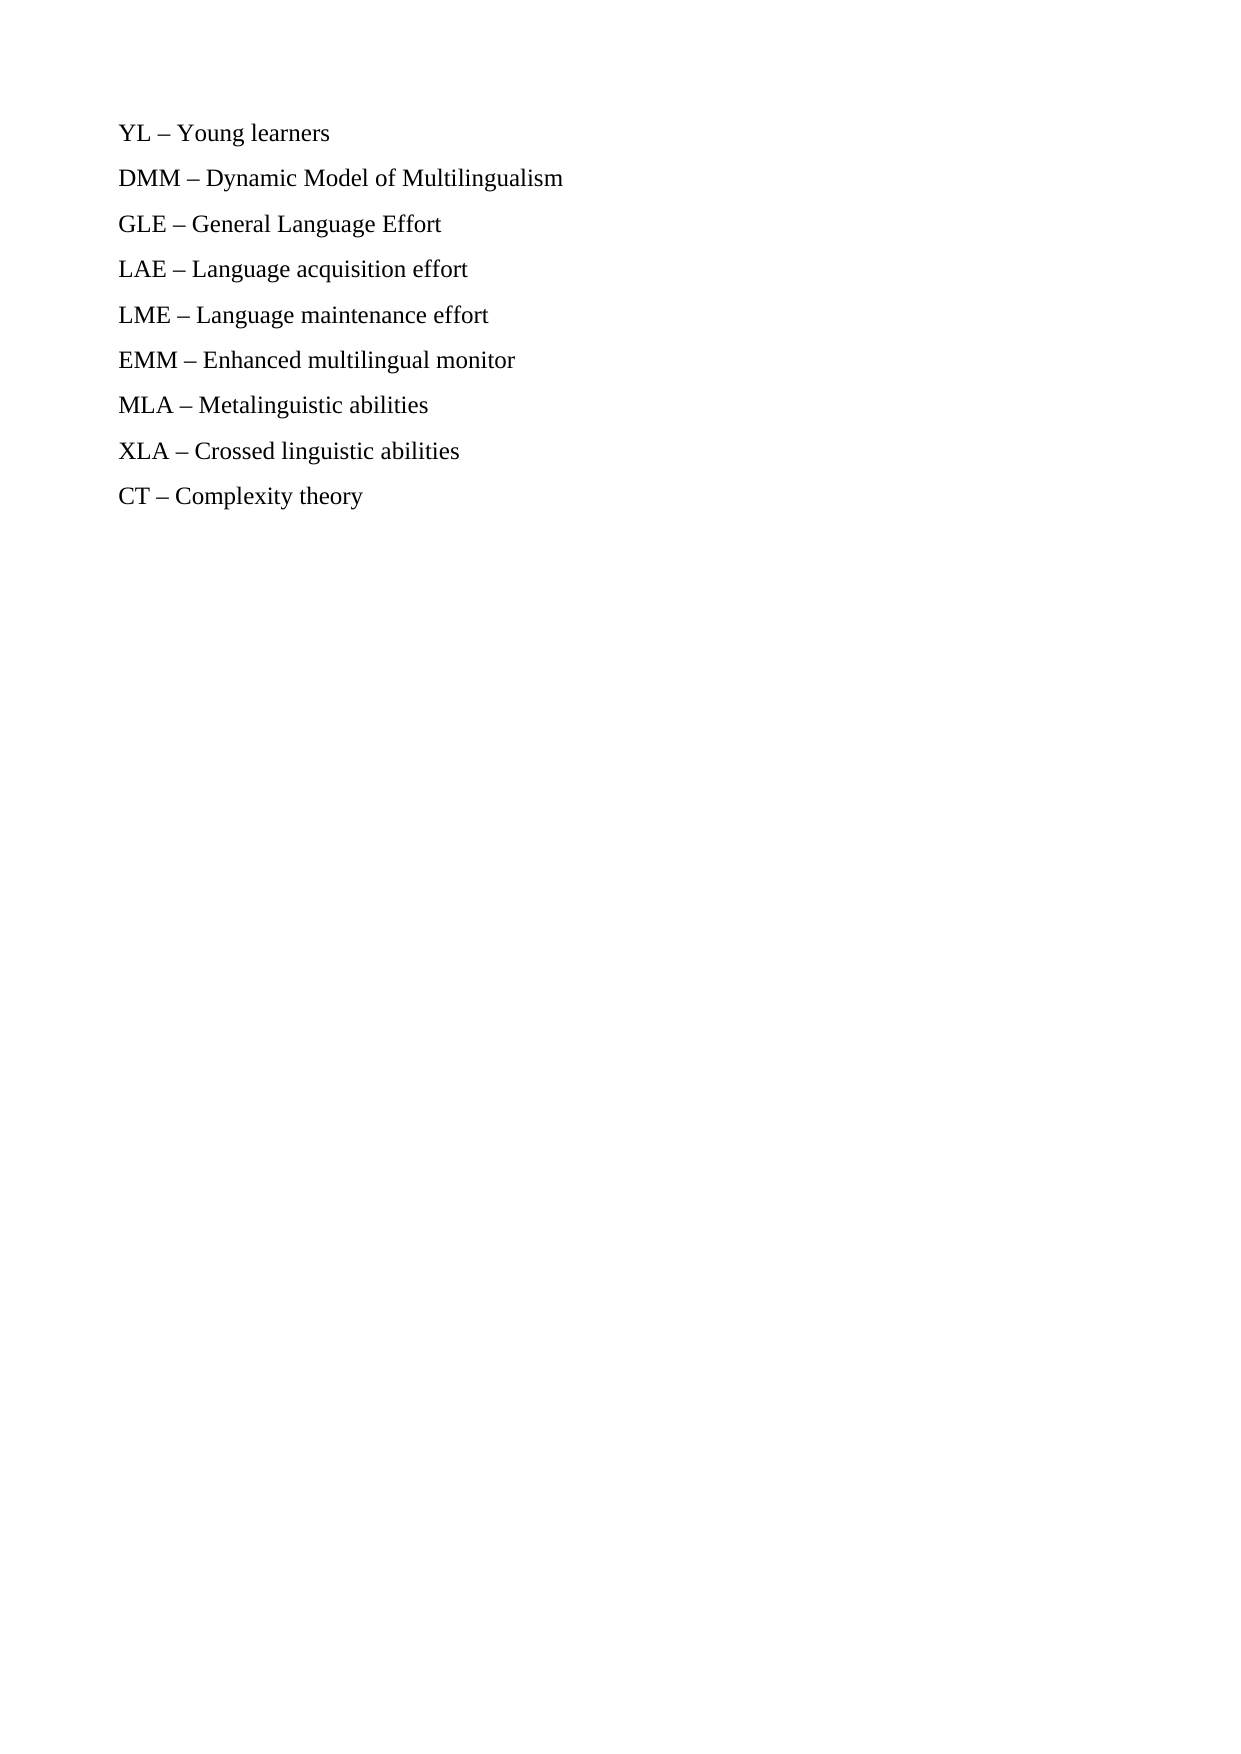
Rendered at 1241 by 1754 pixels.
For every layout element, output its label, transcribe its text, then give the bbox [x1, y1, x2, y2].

text LAE – Language acquisition effort [118, 254, 827, 283]
text LME – Language maintenance effort [118, 300, 827, 328]
text GLE – General Language Effort [118, 209, 827, 238]
text XLA – Crossed linguistic abilities [118, 436, 827, 465]
text CT – Complexity theory [118, 481, 827, 510]
text DMM – Dynamic Model of Multilingualism [118, 163, 827, 192]
text YL – Young learners [118, 118, 827, 147]
text EMM – Enhanced multilingual monitor [118, 345, 827, 374]
text MLA – Metalinguistic abilities [118, 391, 827, 419]
